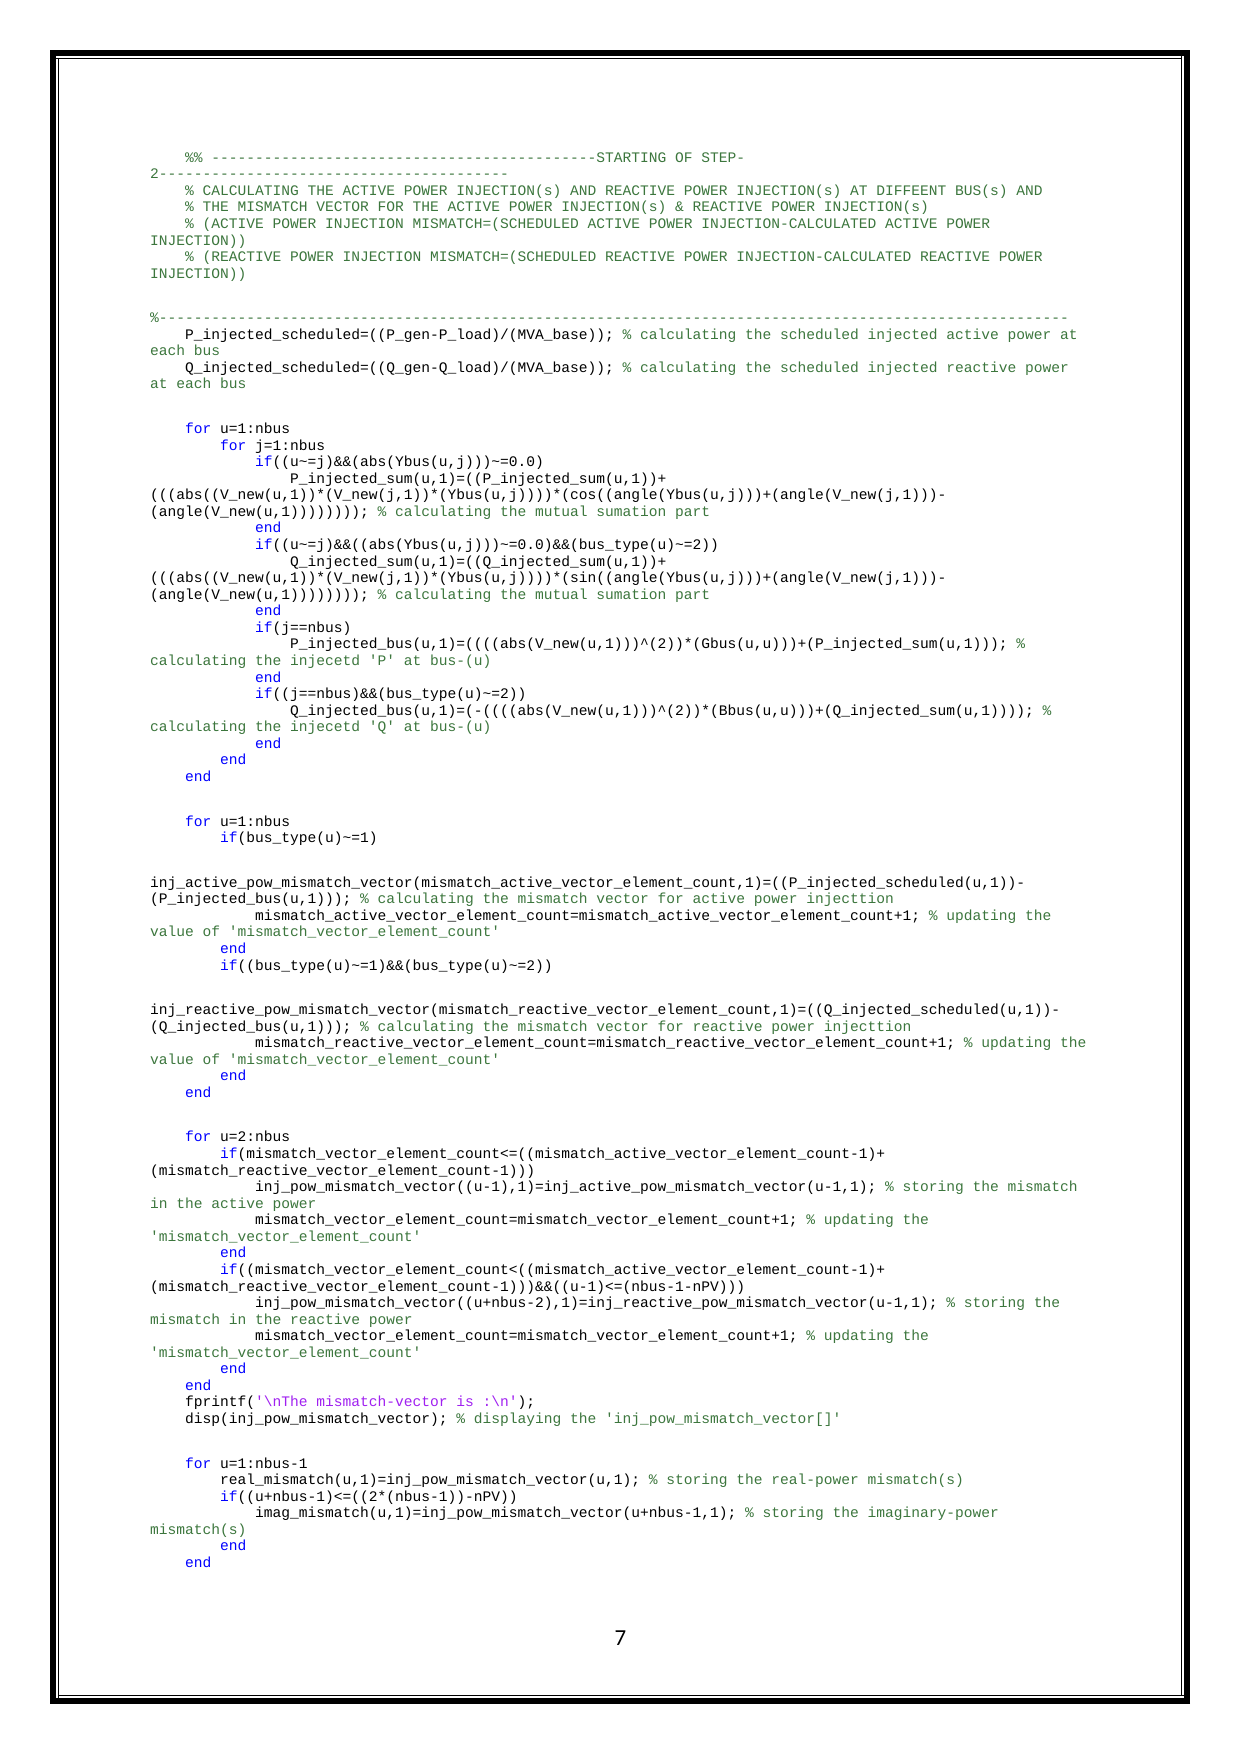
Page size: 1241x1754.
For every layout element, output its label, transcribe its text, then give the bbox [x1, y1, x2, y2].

text % (ACTIVE POWER INJECTION MISMATCH=(SCHEDULED ACTIVE POWER INJECTION-CALCULATED ACTIVE POWER INJECTION)) [150, 216, 1090, 249]
text %% --------------------------------------------STARTING OF STEP-2---------------------------------------- [150, 150, 1090, 183]
text end [150, 521, 1090, 537]
text imag_mismatch(u,1)=inj_pow_mismatch_vector(u+nbus-1,1); % storing the imaginary-power mismatch(s) [150, 1506, 1090, 1539]
text end [150, 736, 1090, 753]
text inj_pow_mismatch_vector((u-1),1)=inj_active_pow_mismatch_vector(u-1,1); % storing the mismatch in the active power [150, 1179, 1090, 1212]
text % THE MISMATCH VECTOR FOR THE ACTIVE POWER INJECTION(s) & REACTIVE POWER INJECTION(s) [150, 200, 1090, 216]
text P_injected_sum(u,1)=((P_injected_sum(u,1))+(((abs((V_new(u,1))*(V_new(j,1))*(Ybus(u,j))))*(cos((angle(Ybus(u,j)))+(angle(V_new(j,1)))-(angle(V_new(u,1)))))))); % calculating the mutual sumation part [150, 471, 1090, 521]
text if(mismatch_vector_element_count<=((mismatch_active_vector_element_count-1)+(mismatch_reactive_vector_element_count-1))) [150, 1146, 1090, 1179]
text inj_reactive_pow_mismatch_vector(mismatch_reactive_vector_element_count,1)=((Q_injected_scheduled(u,1))-(Q_injected_bus(u,1))); % calculating the mismatch vector for reactive power injecttion [150, 974, 1090, 1035]
text Q_injected_bus(u,1)=(-((((abs(V_new(u,1)))^(2))*(Bbus(u,u)))+(Q_injected_sum(u,1)))); % calculating the injecetd 'Q' at bus-(u) [150, 703, 1090, 736]
text if((u~=j)&&(abs(Ybus(u,j)))~=0.0) [150, 454, 1090, 471]
text end [150, 941, 1090, 958]
text end [150, 1085, 1090, 1102]
text mismatch_reactive_vector_element_count=mismatch_reactive_vector_element_count+1; % updating the value of 'mismatch_vector_element_count' [150, 1035, 1090, 1068]
text for u=1:nbus-1 [150, 1456, 1090, 1472]
text end [150, 1378, 1090, 1395]
text for j=1:nbus [150, 438, 1090, 454]
text if(bus_type(u)~=1) [150, 830, 1090, 847]
text if((mismatch_vector_element_count<((mismatch_active_vector_element_count-1)+(mismatch_reactive_vector_element_count-1)))&&((u-1)<=(nbus-1-nPV))) [150, 1262, 1090, 1295]
text end [150, 1246, 1090, 1262]
text end [150, 1068, 1090, 1085]
text % (REACTIVE POWER INJECTION MISMATCH=(SCHEDULED REACTIVE POWER INJECTION-CALCULATED REACTIVE POWER INJECTION)) [150, 249, 1090, 282]
text for u=1:nbus [150, 421, 1090, 438]
text if((u~=j)&&((abs(Ybus(u,j)))~=0.0)&&(bus_type(u)~=2)) [150, 537, 1090, 554]
text Q_injected_scheduled=((Q_gen-Q_load)/(MVA_base)); % calculating the scheduled injected reactive power at each bus [150, 360, 1090, 393]
text for u=1:nbus [150, 814, 1090, 830]
text end [150, 670, 1090, 686]
text end [150, 753, 1090, 769]
text real_mismatch(u,1)=inj_pow_mismatch_vector(u,1); % storing the real-power mismatch(s) [150, 1472, 1090, 1489]
text end [150, 769, 1090, 786]
text if((bus_type(u)~=1)&&(bus_type(u)~=2)) [150, 958, 1090, 974]
text end [150, 1555, 1090, 1572]
text disp(inj_pow_mismatch_vector); % displaying the 'inj_pow_mismatch_vector[]' [150, 1411, 1090, 1428]
text if((j==nbus)&&(bus_type(u)~=2)) [150, 686, 1090, 703]
text P_injected_scheduled=((P_gen-P_load)/(MVA_base)); % calculating the scheduled injected active power at each bus [150, 327, 1090, 360]
text mismatch_active_vector_element_count=mismatch_active_vector_element_count+1; % updating the value of 'mismatch_vector_element_count' [150, 908, 1090, 941]
text %-------------------------------------------------------------------------------------------------------- [150, 282, 1090, 327]
text end [150, 1362, 1090, 1378]
text % CALCULATING THE ACTIVE POWER INJECTION(s) AND REACTIVE POWER INJECTION(s) AT DIFFEENT BUS(s) AND [150, 183, 1090, 200]
text mismatch_vector_element_count=mismatch_vector_element_count+1; % updating the 'mismatch_vector_element_count' [150, 1212, 1090, 1246]
text inj_pow_mismatch_vector((u+nbus-2),1)=inj_reactive_pow_mismatch_vector(u-1,1); % storing the mismatch in the reactive power [150, 1295, 1090, 1328]
text fprintf('\nThe mismatch-vector is :\n'); [150, 1395, 1090, 1411]
text Q_injected_sum(u,1)=((Q_injected_sum(u,1))+(((abs((V_new(u,1))*(V_new(j,1))*(Ybus(u,j))))*(sin((angle(Ybus(u,j)))+(angle(V_new(j,1)))-(angle(V_new(u,1)))))))); % calculating the mutual sumation part [150, 554, 1090, 603]
text inj_active_pow_mismatch_vector(mismatch_active_vector_element_count,1)=((P_injected_scheduled(u,1))-(P_injected_bus(u,1))); % calculating the mismatch vector for active power injecttion [150, 847, 1090, 908]
text for u=2:nbus [150, 1130, 1090, 1146]
text end [150, 603, 1090, 620]
text mismatch_vector_element_count=mismatch_vector_element_count+1; % updating the 'mismatch_vector_element_count' [150, 1328, 1090, 1362]
text if((u+nbus-1)<=((2*(nbus-1))-nPV)) [150, 1489, 1090, 1506]
text if(j==nbus) [150, 620, 1090, 637]
text end [150, 1539, 1090, 1555]
text P_injected_bus(u,1)=((((abs(V_new(u,1)))^(2))*(Gbus(u,u)))+(P_injected_sum(u,1))); % calculating the injecetd 'P' at bus-(u) [150, 637, 1090, 670]
